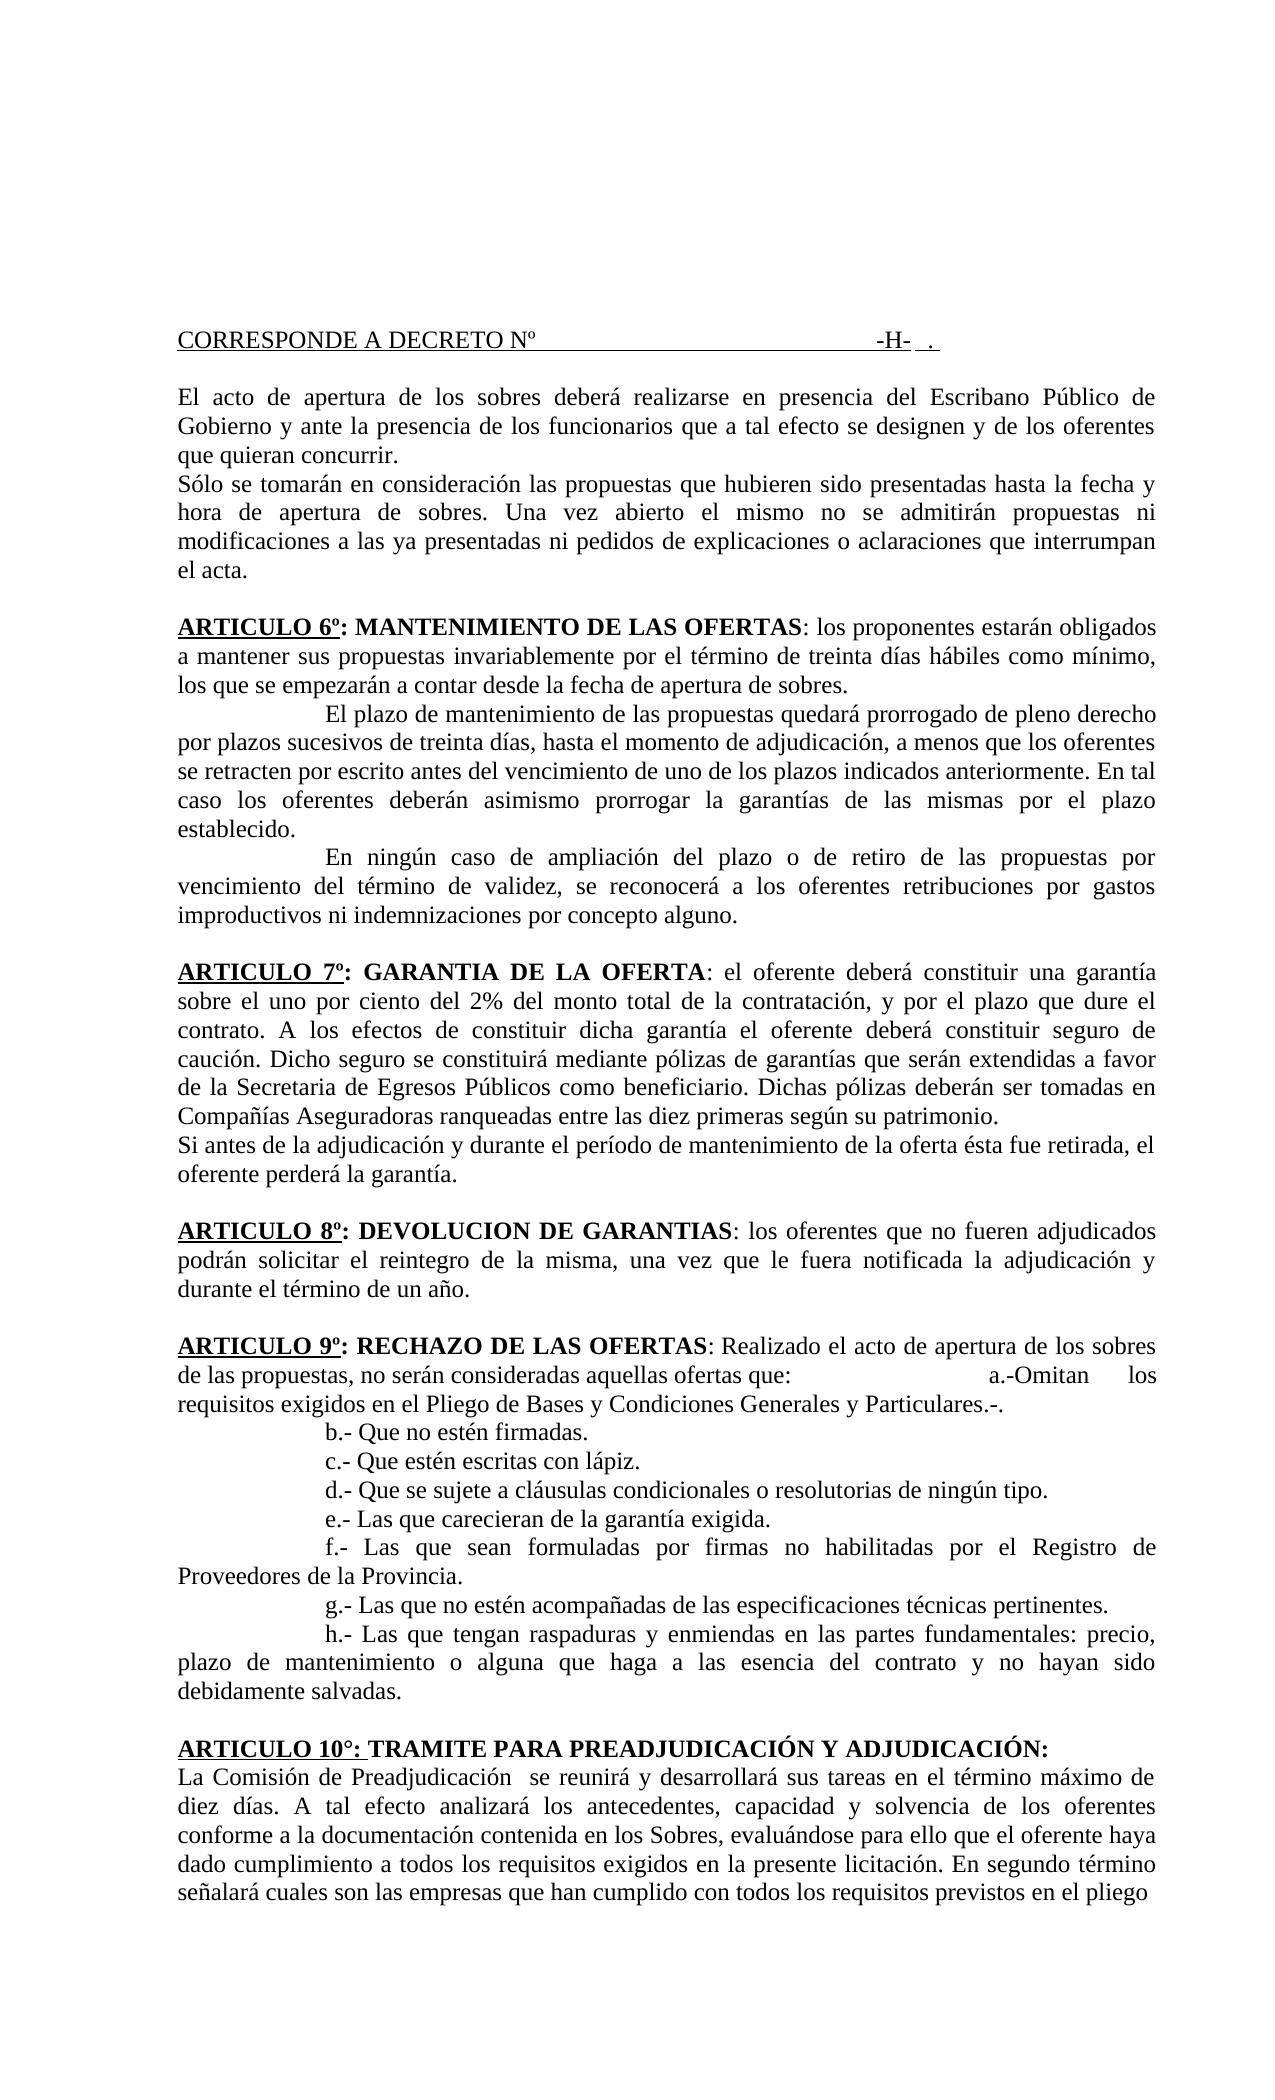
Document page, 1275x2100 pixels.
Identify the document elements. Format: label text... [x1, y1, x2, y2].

text El acto de apertura de los sobres deberá realizarse en presencia del Escribano Público de Gobierno y ante la presencia de los funcionarios que a tal efecto se designen y de los oferentes que quieran concurrir. [177, 382, 1157, 469]
text ARTICULO 10°: TRAMITE PARA PREADJUDICACIÓN Y ADJUDICACIÓN: [177, 1734, 1157, 1762]
text b.- Que no estén firmadas. [177, 1417, 1157, 1446]
text ARTICULO 7º: GARANTIA DE LA OFERTA: el oferente deberá constituir una garantía sobre el uno por ciento del 2% del monto total de la contratación, y por el plazo que dure el contrato. A los efectos de constituir dicha garantía el oferente deberá constituir seguro de caución. Dicho seguro se constituirá mediante pólizas de garantías que serán extendidas a favor de la Secretaria de Egresos Públicos como beneficiario. Dichas pólizas deberán ser tomadas en Compañías Aseguradoras ranqueadas entre las diez primeras según su patrimonio. [177, 957, 1157, 1130]
text ARTICULO 9º: RECHAZO DE LAS OFERTAS: Realizado el acto de apertura de los sobres de las propuestas, no serán consideradas aquellas ofertas que: a.-Omitan los requisitos exigidos en el Pliego de Bases y Condiciones Generales y Particulares.-. [177, 1331, 1157, 1417]
text g.- Las que no estén acompañadas de las especificaciones técnicas pertinentes. [177, 1590, 1157, 1619]
text Si antes de la adjudicación y durante el período de mantenimiento de la oferta ésta fue retirada, el oferente perderá la garantía. [177, 1130, 1157, 1187]
text ARTICULO 8º: DEVOLUCION DE GARANTIAS: los oferentes que no fueren adjudicados podrán solicitar el reintegro de la misma, una vez que le fuera notificada la adjudicación y durante el término de un año. [177, 1216, 1157, 1302]
text c.- Que estén escritas con lápiz. [177, 1446, 1157, 1475]
text f.- Las que sean formuladas por firmas no habilitadas por el Registro de Proveedores de la Provincia. [177, 1532, 1157, 1590]
text e.- Las que carecieran de la garantía exigida. [177, 1504, 1157, 1532]
text Sólo se tomarán en consideración las propuestas que hubieren sido presentadas hasta la fecha y hora de apertura de sobres. Una vez abierto el mismo no se admitirán propuestas ni modificaciones a las ya presentadas ni pedidos de explicaciones o aclaraciones que interrumpan el acta. [177, 469, 1157, 584]
text El plazo de mantenimiento de las propuestas quedará prorrogado de pleno derecho por plazos sucesivos de treinta días, hasta el momento de adjudicación, a menos que los oferentes se retracten por escrito antes del vencimiento de uno de los plazos indicados anteriormente. En tal caso los oferentes deberán asimismo prorrogar la garantías de las mismas por el plazo establecido. [177, 699, 1157, 842]
text CORRESPONDE A DECRETO Nº -H- . [177, 325, 1157, 354]
text h.- Las que tengan raspaduras y enmiendas en las partes fundamentales: precio, plazo de mantenimiento o alguna que haga a las esencia del contrato y no hayan sido debidamente salvadas. [177, 1619, 1157, 1705]
text ARTICULO 6º: MANTENIMIENTO DE LAS OFERTAS: los proponentes estarán obligados a mantener sus propuestas invariablemente por el término de treinta días hábiles como mínimo, los que se empezarán a contar desde la fecha de apertura de sobres. [177, 612, 1157, 699]
text La Comisión de Preadjudicación se reunirá y desarrollará sus tareas en el término máximo de diez días. A tal efecto analizará los antecedentes, capacidad y solvencia de los oferentes conforme a la documentación contenida en los Sobres, evaluándose para ello que el oferente haya dado cumplimiento a todos los requisitos exigidos en la presente licitación. En segundo término señalará cuales son las empresas que han cumplido con todos los requisitos previstos en el pliego [177, 1762, 1157, 1906]
text d.- Que se sujete a cláusulas condicionales o resolutorias de ningún tipo. [177, 1475, 1157, 1504]
text En ningún caso de ampliación del plazo o de retiro de las propuestas por vencimiento del término de validez, se reconocerá a los oferentes retribuciones por gastos improductivos ni indemnizaciones por concepto alguno. [177, 842, 1157, 929]
